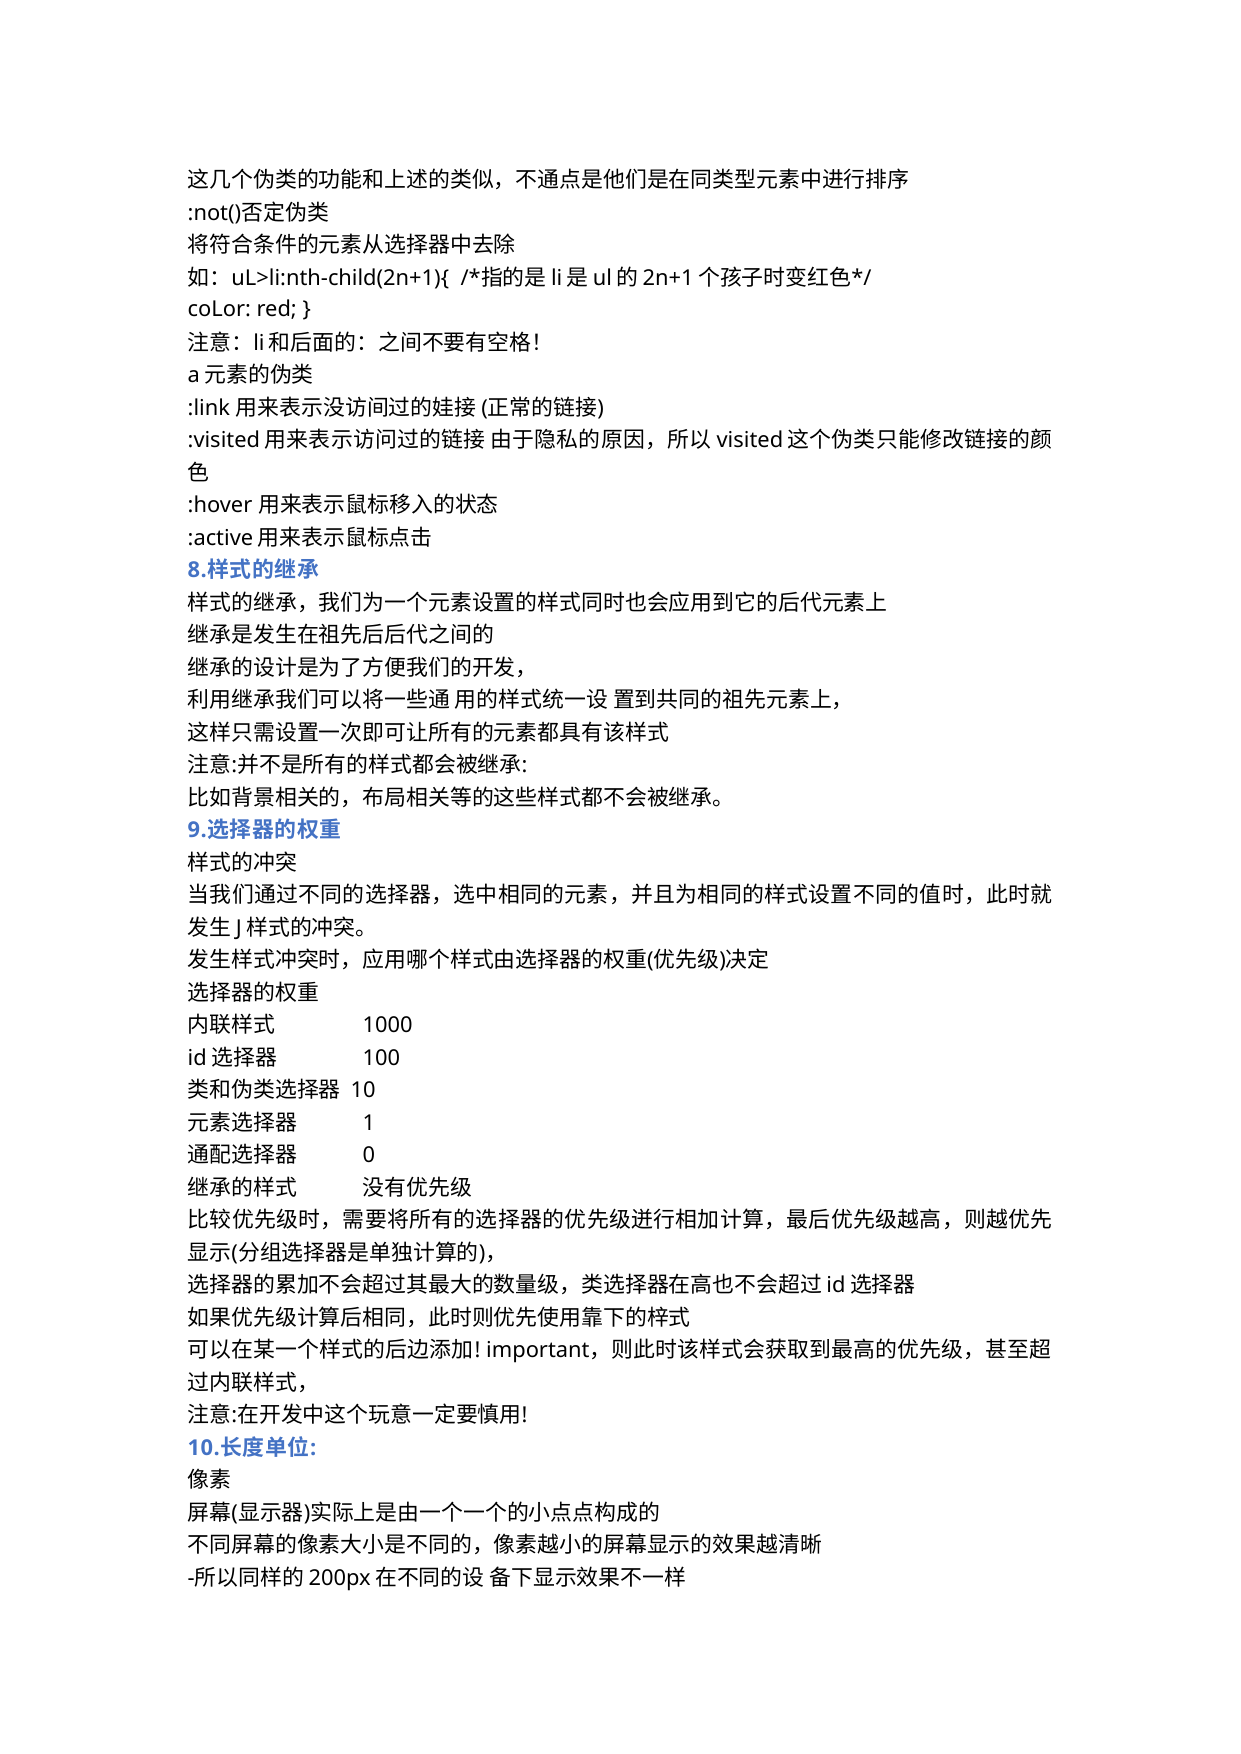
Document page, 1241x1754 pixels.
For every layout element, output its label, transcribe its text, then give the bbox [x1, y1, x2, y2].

text 将符合条件的元素从选择器中去除 [187, 227, 1053, 259]
text 通配选择器 0 [187, 1137, 1053, 1169]
text 不同屏幕的像素大小是不同的，像素越小的屏幕显示的效果越清晰 [187, 1527, 1053, 1559]
text 内联样式 1000 [187, 1007, 1053, 1039]
text 比如背景相关的，布局相关等的这些样式都不会被继承。 [187, 779, 1053, 812]
text 如：uL>li:nth-child(2n+1){ /*指的是li是ul的2n+1个孩子时变红色*/ [187, 259, 1053, 292]
text 8.样式的继承 [187, 552, 1053, 584]
text 如果优先级计算后相同，此时则优先使用靠下的梓式 [187, 1299, 1053, 1332]
text 继承是发生在祖先后后代之间的 [187, 617, 1053, 649]
text 发生样式冲突时，应用哪个样式由选择器的权重(优先级)决定 [187, 942, 1053, 974]
text -所以同样的200px在不同的设 备下显示效果不一样 [187, 1559, 1053, 1592]
text 9.选择器的权重 [187, 812, 1053, 844]
text 可以在某一个样式的后边添加! important，则此时该样式会获取到最高的优先级，甚至超过内联样式， [187, 1332, 1053, 1397]
text 注意:在开发中这个玩意一定要慎用! [187, 1397, 1053, 1429]
text 这几个伪类的功能和上述的类似，不通点是他们是在同类型元素中进行排序 [187, 162, 1053, 194]
text 注意：li和后面的：之间不要有空格！ [187, 324, 1053, 357]
text 注意:并不是所有的样式都会被继承: [187, 747, 1053, 779]
text id选择器 100 [187, 1039, 1053, 1072]
text 像素 [187, 1462, 1053, 1494]
text 选择器的累加不会超过其最大的数量级，类选择器在高也不会超过id选择器 [187, 1267, 1053, 1299]
text 屏幕(显示器)实际上是由一个一个的小点点构成的 [187, 1494, 1053, 1527]
text 类和伪类选择器 10 [187, 1072, 1053, 1104]
text a元素的伪类 [187, 357, 1053, 389]
text 比较优先级时，需要将所有的选择器的优先级迸行相加计算，最后优先级越高，则越优先显示(分组选择器是单独计算的)， [187, 1202, 1053, 1267]
text :visited用来表示访问过的链接 由于隐私的原因，所以visited这个伪类只能修改链接的颜色 [187, 422, 1053, 487]
text 当我们通过不同的选择器，选中相同的元素，并且为相同的样式设置不同的值时，此时就发生J样式的冲突。 [187, 877, 1053, 942]
text 利用继承我们可以将一些通 用的样式统一设 置到共同的祖先元素上， [187, 682, 1053, 714]
text 继承的样式 没有优先级 [187, 1169, 1053, 1202]
text 元素选择器 1 [187, 1104, 1053, 1137]
text 样式的冲突 [187, 844, 1053, 877]
text :link 用来表示没访间过的娃接 (正常的链接) [187, 389, 1053, 422]
text :not()否定伪类 [187, 194, 1053, 227]
text :active用来表示鼠标点击 [187, 519, 1053, 552]
text 这样只需设置一次即可让所有的元素都具有该样式 [187, 714, 1053, 747]
text 选择器的权重 [187, 974, 1053, 1007]
text 继承的设计是为了方便我们的开发， [187, 649, 1053, 682]
text 样式的继承，我们为一个元素设置的样式同时也会应用到它的后代元素上 [187, 584, 1053, 617]
text :hover 用来表示鼠标移入的状态 [187, 487, 1053, 519]
text coLor: red; } [187, 292, 1053, 324]
text 10.长度单位: [187, 1429, 1053, 1462]
